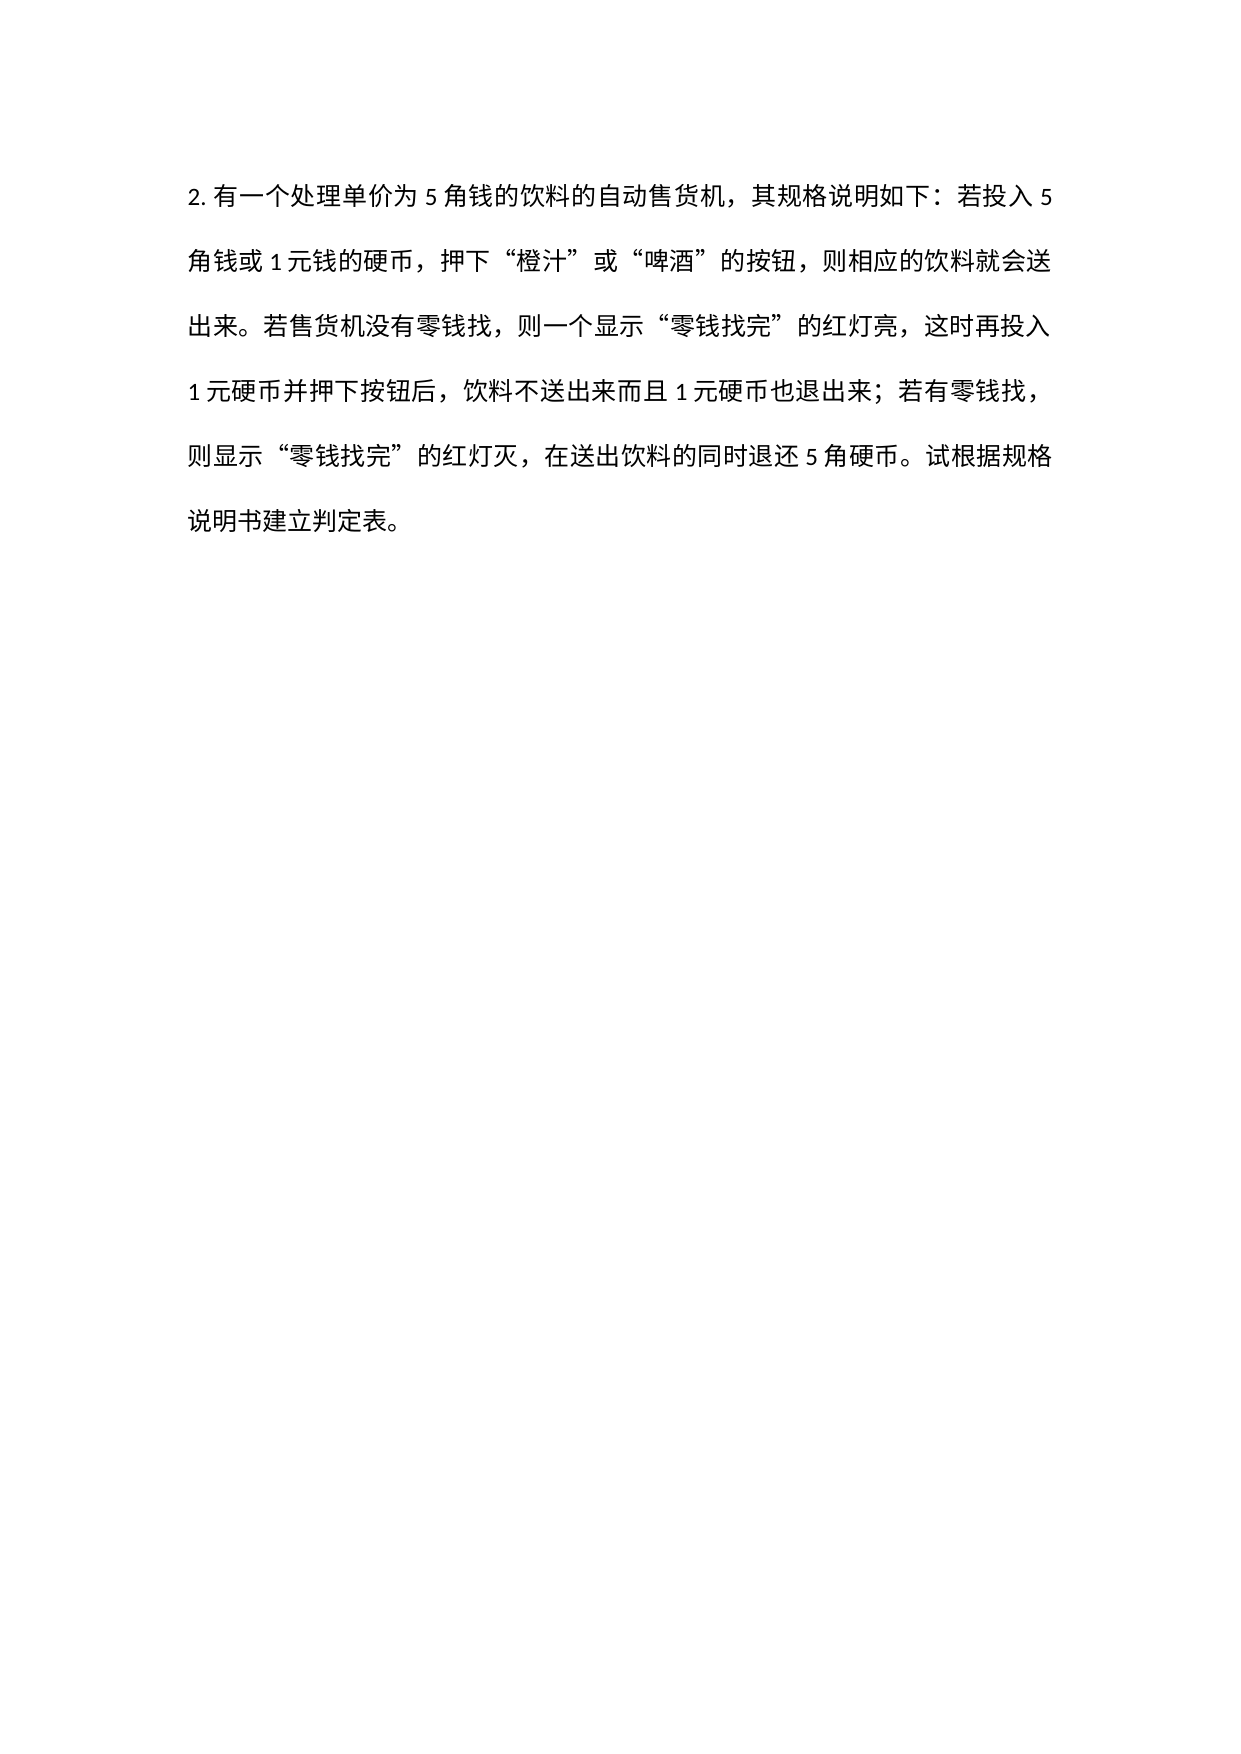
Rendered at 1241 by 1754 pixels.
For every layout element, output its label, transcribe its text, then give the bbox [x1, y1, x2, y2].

list 2. 有一个处理单价为5角钱的饮料的自动售货机，其规格说明如下：若投入5角钱或1元钱的硬币，押下“橙汁”或“啤酒”的按钮，则相应的饮料就会送出来。若售货机没有零钱找，则一个显示“零钱找完”的红灯亮，这时再投入1元硬币并押下按钮后，饮料不送出来而且1元硬币也退出来；若有零钱找，则显示“零钱找完”的红灯灭，在送出饮料的同时退还5角硬币。试根据规格说明书建立判定表。 [187, 162, 1053, 552]
